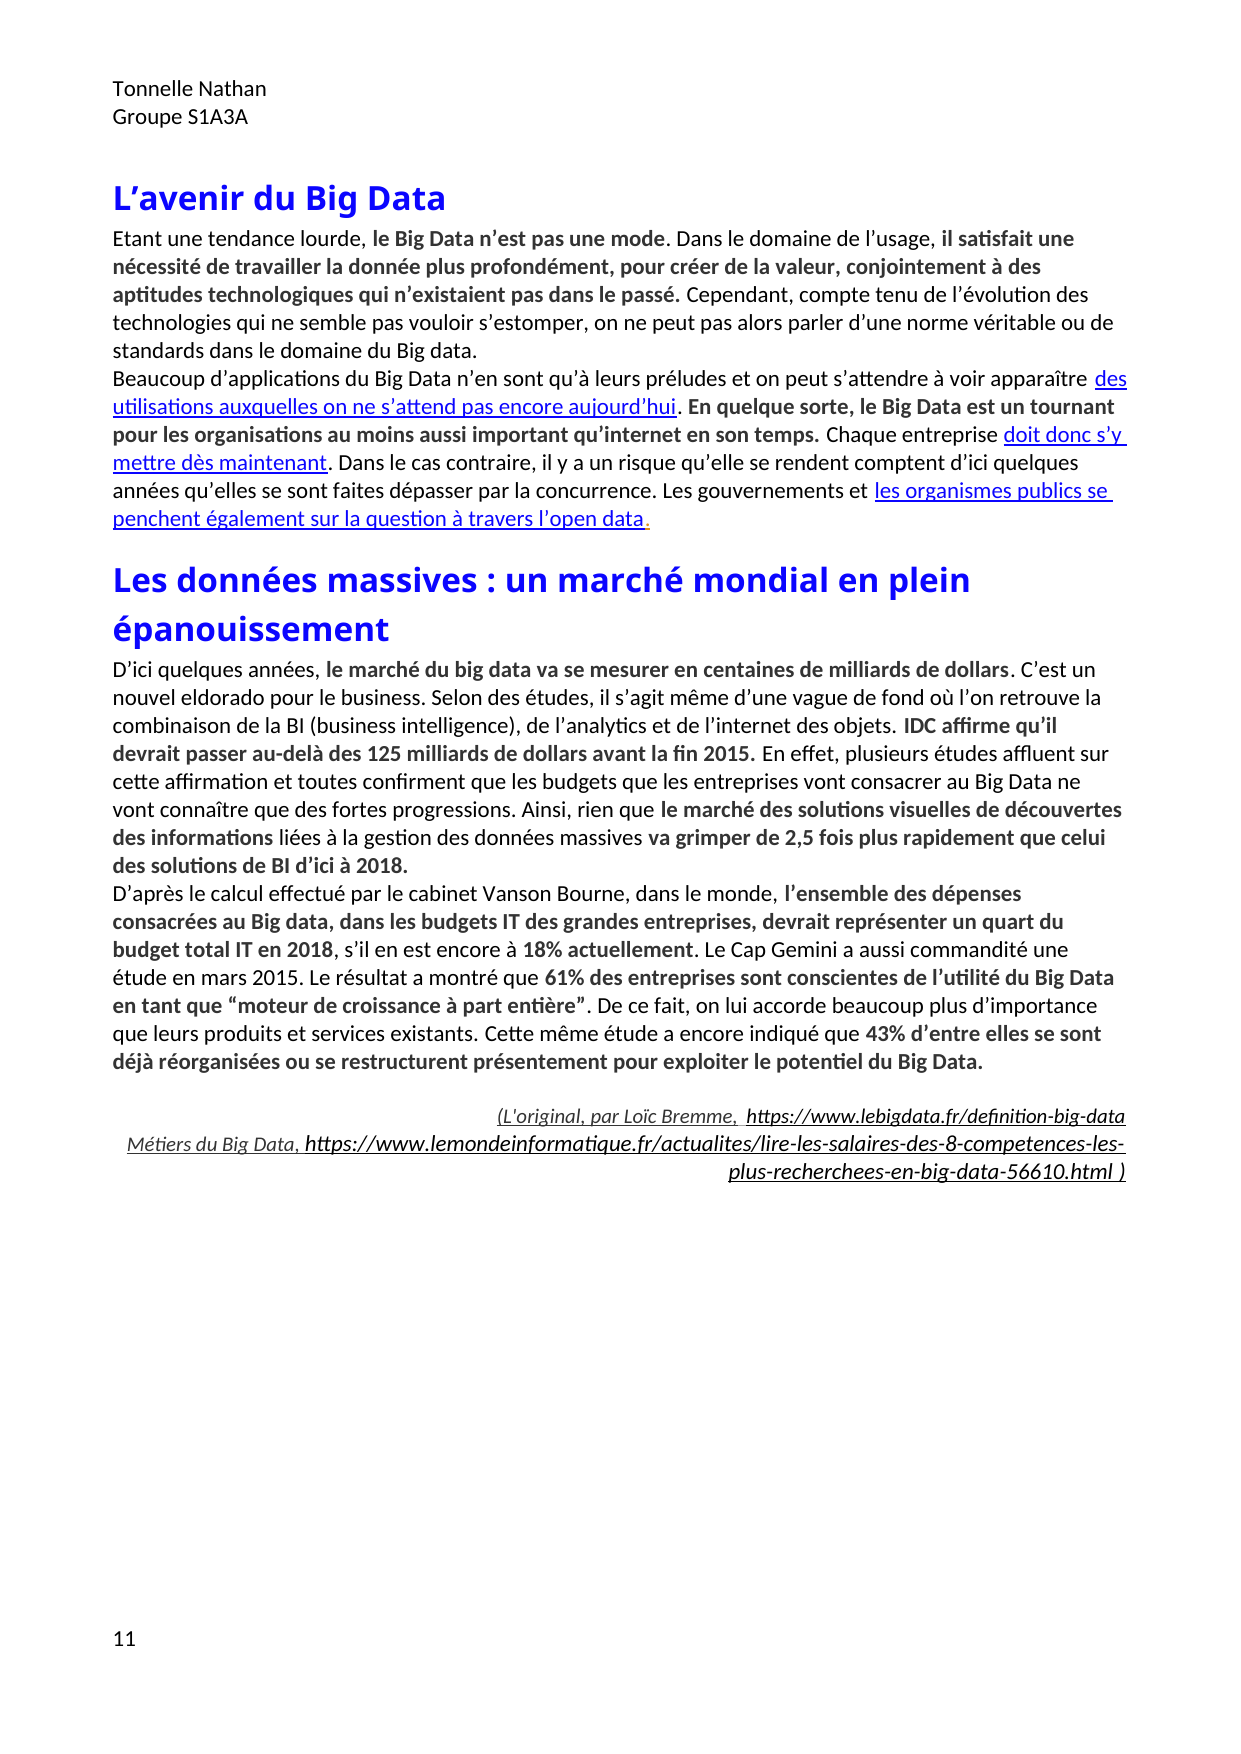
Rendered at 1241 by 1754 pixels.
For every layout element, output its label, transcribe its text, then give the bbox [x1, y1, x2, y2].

subtitle L’avenir du Big Data [112, 175, 1128, 220]
text Métiers du Big Data, https://www.lemondeinformatique.fr/actualites/lire-les-salaires-des-8-competences-les-plus-recherchees-en-big-data-56610.html ) [112, 1129, 1128, 1185]
text Etant une tendance lourde, le Big Data n’est pas une mode. Dans le domaine de l’usage, il satisfait une nécessité de travailler la donnée plus profondément, pour créer de la valeur, conjointement à des aptitudes technologiques qui n’existaient pas dans le passé. Cependant, compte tenu de l’évolution des technologies qui ne semble pas vouloir s’estomper, on ne peut pas alors parler d’une norme véritable ou de standards dans le domaine du Big data. [112, 224, 1128, 364]
text D’après le calcul effectué par le cabinet Vanson Bourne, dans le monde, l’ensemble des dépenses consacrées au Big data, dans les budgets IT des grandes entreprises, devrait représenter un quart du budget total IT en 2018, s’il en est encore à 18% actuellement. Le Cap Gemini a aussi commandité une étude en mars 2015. Le résultat a montré que 61% des entreprises sont conscientes de l’utilité du Big Data en tant que “moteur de croissance à part entière”. De ce fait, on lui accorde beaucoup plus d’importance que leurs produits et services existants. Cette même étude a encore indiqué que 43% d’entre elles se sont déjà réorganisées ou se restructurent présentement pour exploiter le potentiel du Big Data. [112, 879, 1128, 1075]
subtitle Les données massives : un marché mondial en plein épanouissement [112, 557, 1128, 652]
text Beaucoup d’applications du Big Data n’en sont qu’à leurs préludes et on peut s’attendre à voir apparaître des utilisations auxquelles on ne s’attend pas encore aujourd’hui. En quelque sorte, le Big Data est un tournant pour les organisations au moins aussi important qu’internet en son temps. Chaque entreprise doit donc s’y mettre dès maintenant. Dans le cas contraire, il y a un risque qu’elle se rendent comptent d’ici quelques années qu’elles se sont faites dépasser par la concurrence. Les gouvernements et les organismes publics se penchent également sur la question à travers l’open data. [112, 364, 1128, 532]
text (L'original, par Loïc Bremme, https://www.lebigdata.fr/definition-big-data [112, 1103, 1128, 1129]
text D’ici quelques années, le marché du big data va se mesurer en centaines de milliards de dollars. C’est un nouvel eldorado pour le business. Selon des études, il s’agit même d’une vague de fond où l’on retrouve la combinaison de la BI (business intelligence), de l’analytics et de l’internet des objets. IDC affirme qu’il devrait passer au-delà des 125 milliards de dollars avant la fin 2015. En effet, plusieurs études affluent sur cette affirmation et toutes confirment que les budgets que les entreprises vont consacrer au Big Data ne vont connaître que des fortes progressions. Ainsi, rien que le marché des solutions visuelles de découvertes des informations liées à la gestion des données massives va grimper de 2,5 fois plus rapidement que celui des solutions de BI d’ici à 2018. [112, 655, 1128, 879]
